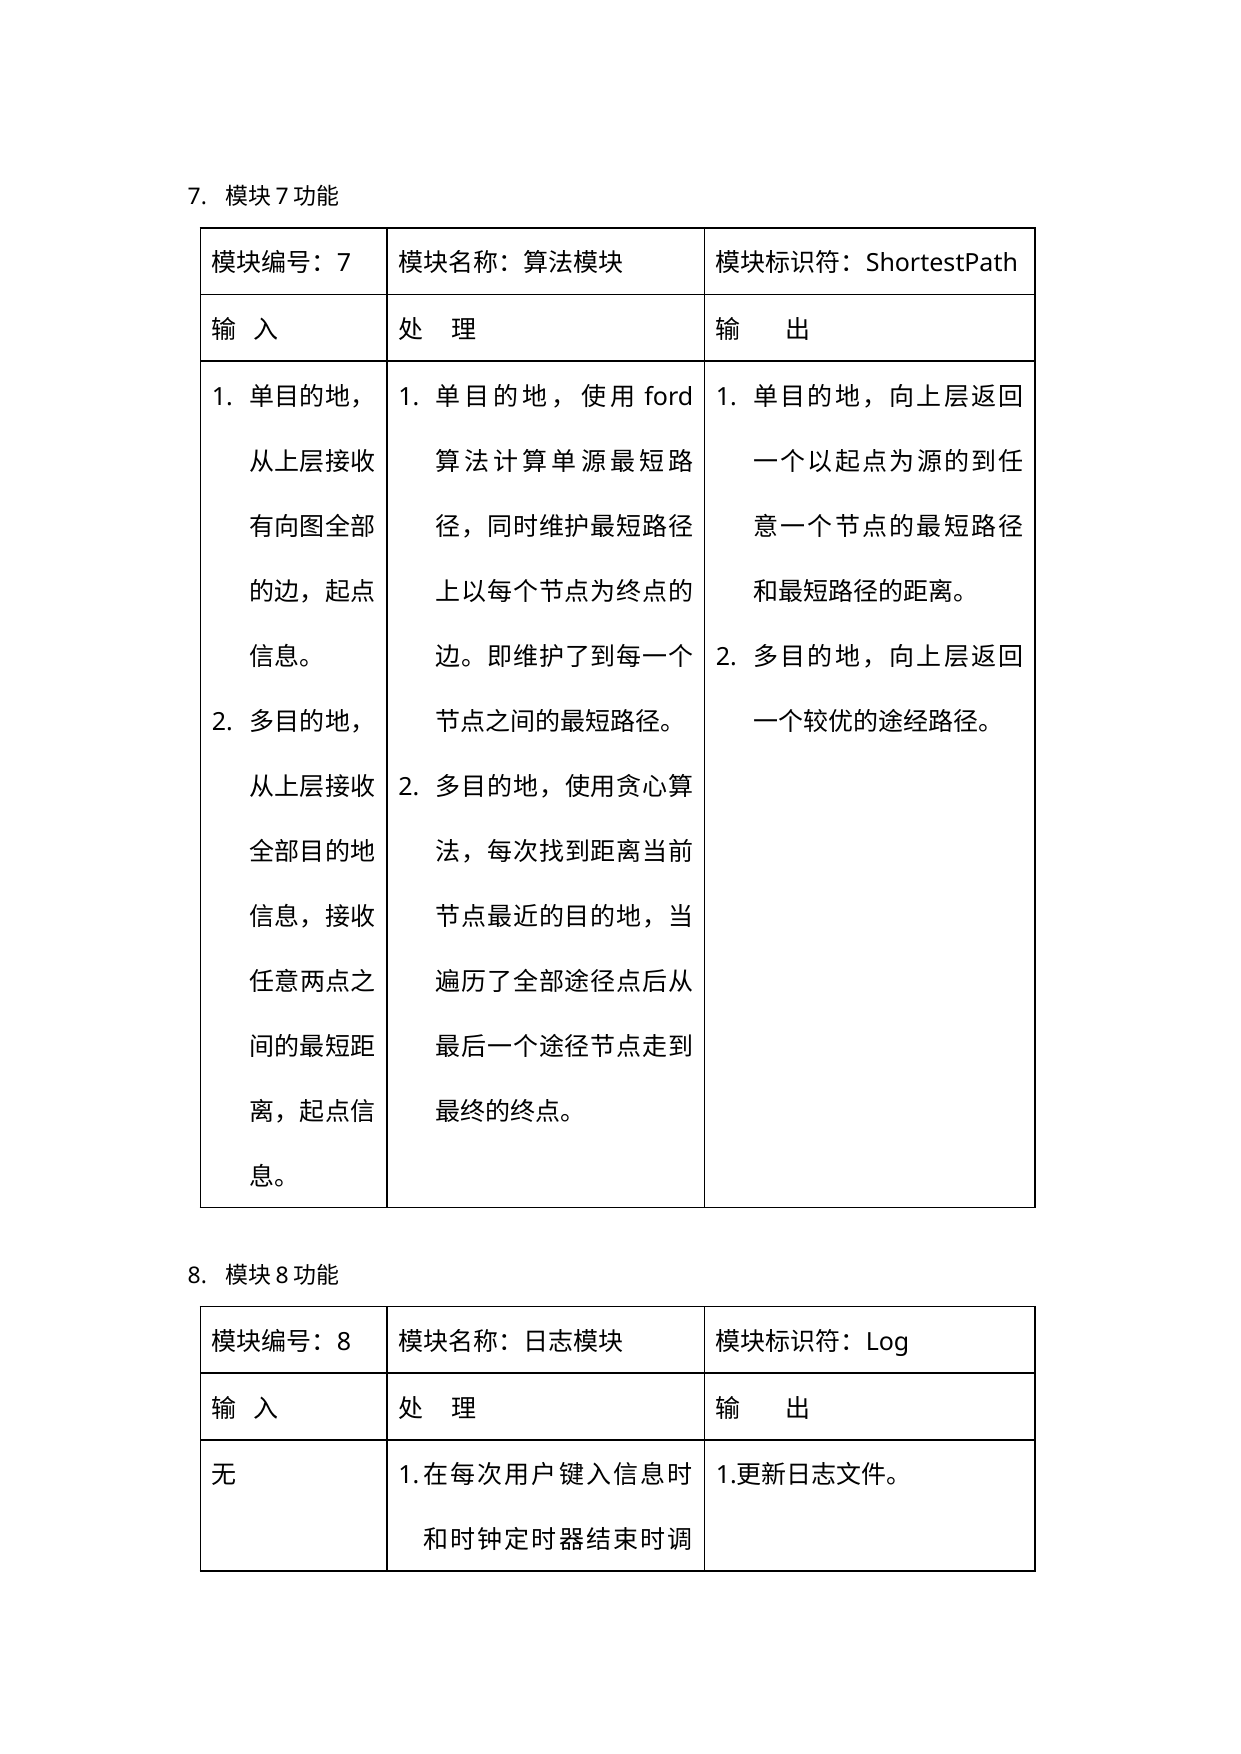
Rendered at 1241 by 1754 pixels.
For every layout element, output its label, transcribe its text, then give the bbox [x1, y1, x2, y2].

table_cell 无 [201, 1441, 386, 1570]
table_cell 输 出 [705, 1374, 1034, 1439]
table_header 模块编号：8 [201, 1307, 386, 1372]
table_header 模块标识符：ShortestPath [705, 229, 1034, 293]
table_cell 处 理 [388, 1374, 704, 1439]
table_header 模块名称：日志模块 [388, 1307, 704, 1372]
table_cell 单目的地，向上层返回一个以起点为源的到任意一个节点的最短路径和最短路径的距离。 多目的地，向上层返回一个较优的途经路径。 [705, 362, 1034, 1207]
list 模块7功能 [187, 162, 1053, 227]
table_cell 单目的地，使用ford算法计算单源最短路径，同时维护最短路径上以每个节点为终点的边。即维护了到每一个节点之间的最短路径。 多目的地，使用贪心算法，每次找到距离当前节点最近的目的地，当遍历了全部途径点后从最后一个途径节点走到最终的终点。 [388, 362, 704, 1207]
table_cell 输 入 [201, 295, 386, 360]
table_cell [388, 1441, 704, 1570]
table_cell 输 出 [705, 295, 1034, 360]
table_header 模块标识符：Log [705, 1307, 1034, 1372]
table_header 模块编号：7 [201, 229, 386, 293]
table_cell 1.更新日志文件。 [705, 1441, 1034, 1570]
table_cell 输 入 [201, 1374, 386, 1439]
list 模块8功能 [187, 1241, 1053, 1306]
table_cell 处 理 [388, 295, 704, 360]
table_cell 单目的地，从上层接收有向图全部的边，起点信息。 多目的地，从上层接收全部目的地信息，接收任意两点之间的最短距离，起点信息。 [201, 362, 386, 1207]
table_header 模块名称：算法模块 [388, 229, 704, 293]
